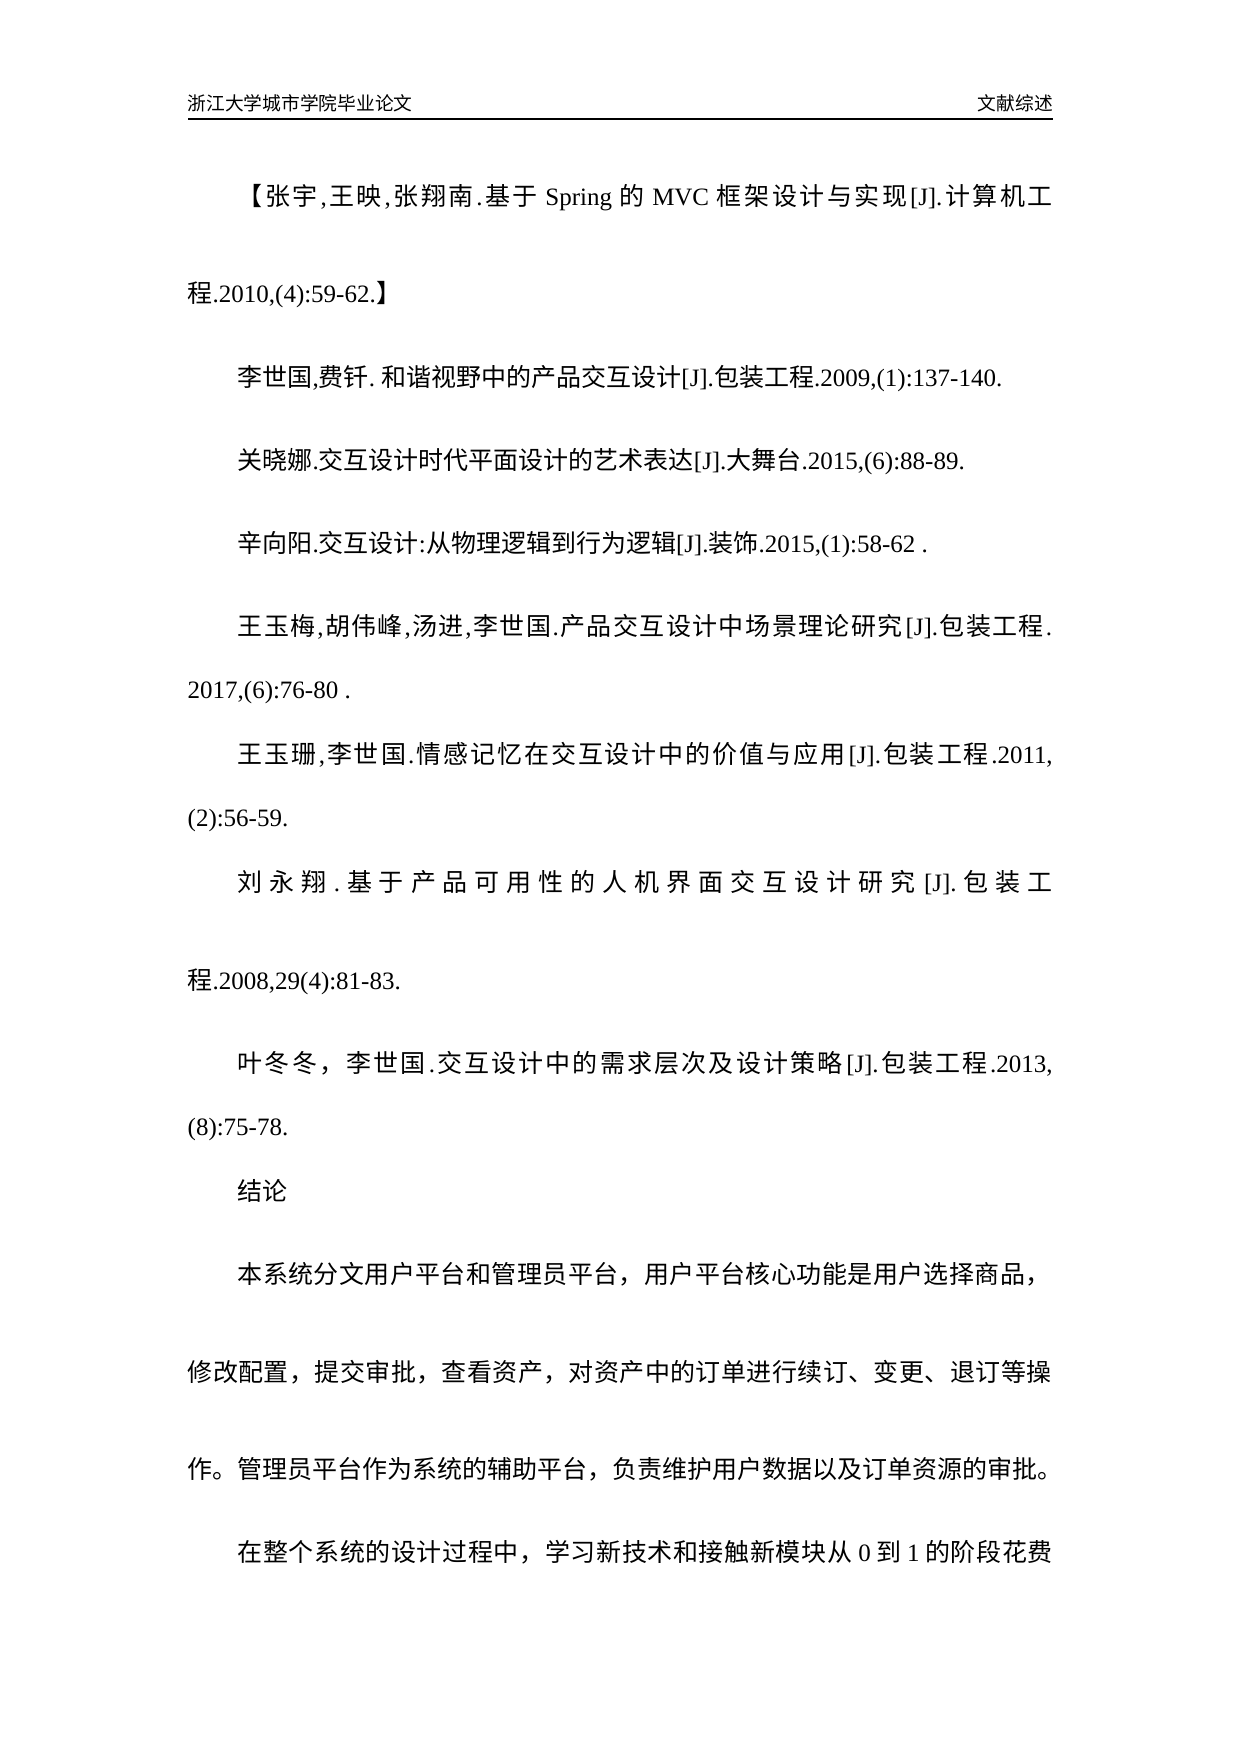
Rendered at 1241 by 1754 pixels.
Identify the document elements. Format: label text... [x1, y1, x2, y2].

text 在整个系统的设计过程中，学习新技术和接触新模块从0到1的阶段花费的时间比较多，主要是克服心理障碍和调整状态，做好计划按照计划按部就班的完成。 [187, 1518, 1053, 1583]
text 关晓娜.交互设计时代平面设计的艺术表达[J].大舞台.2015,(6):88-89. [187, 426, 1053, 491]
text 辛向阳.交互设计:从物理逻辑到行为逻辑[J].装饰.2015,(1):58-62 . [187, 509, 1053, 574]
text 李世国,费钎. 和谐视野中的产品交互设计[J].包装工程.2009,(1):137-140. [187, 343, 1053, 408]
text 结论 [187, 1157, 1053, 1222]
text 本系统分文用户平台和管理员平台，用户平台核心功能是用户选择商品，修改配置，提交审批，查看资产，对资产中的订单进行续订、变更、退订等操作。管理员平台作为系统的辅助平台，负责维护用户数据以及订单资源的审批。 [187, 1240, 1053, 1500]
text 王玉梅,胡伟峰,汤进,李世国.产品交互设计中场景理论研究[J].包装工程. 2017,(6):76-80 . [187, 592, 1053, 706]
text 【张宇,王映,张翔南.基于Spring的MVC框架设计与实现[J].计算机工程.2010,(4):59-62.】 [187, 162, 1053, 324]
text 王玉珊,李世国.情感记忆在交互设计中的价值与应用[J].包装工程.2011,(2):56-59. [187, 720, 1053, 834]
text 刘永翔.基于产品可用性的人机界面交互设计研究[J].包装工程.2008,29(4):81-83. [187, 848, 1053, 1011]
text 叶冬冬，李世国.交互设计中的需求层次及设计策略[J].包装工程.2013,(8):75-78. [187, 1029, 1053, 1143]
